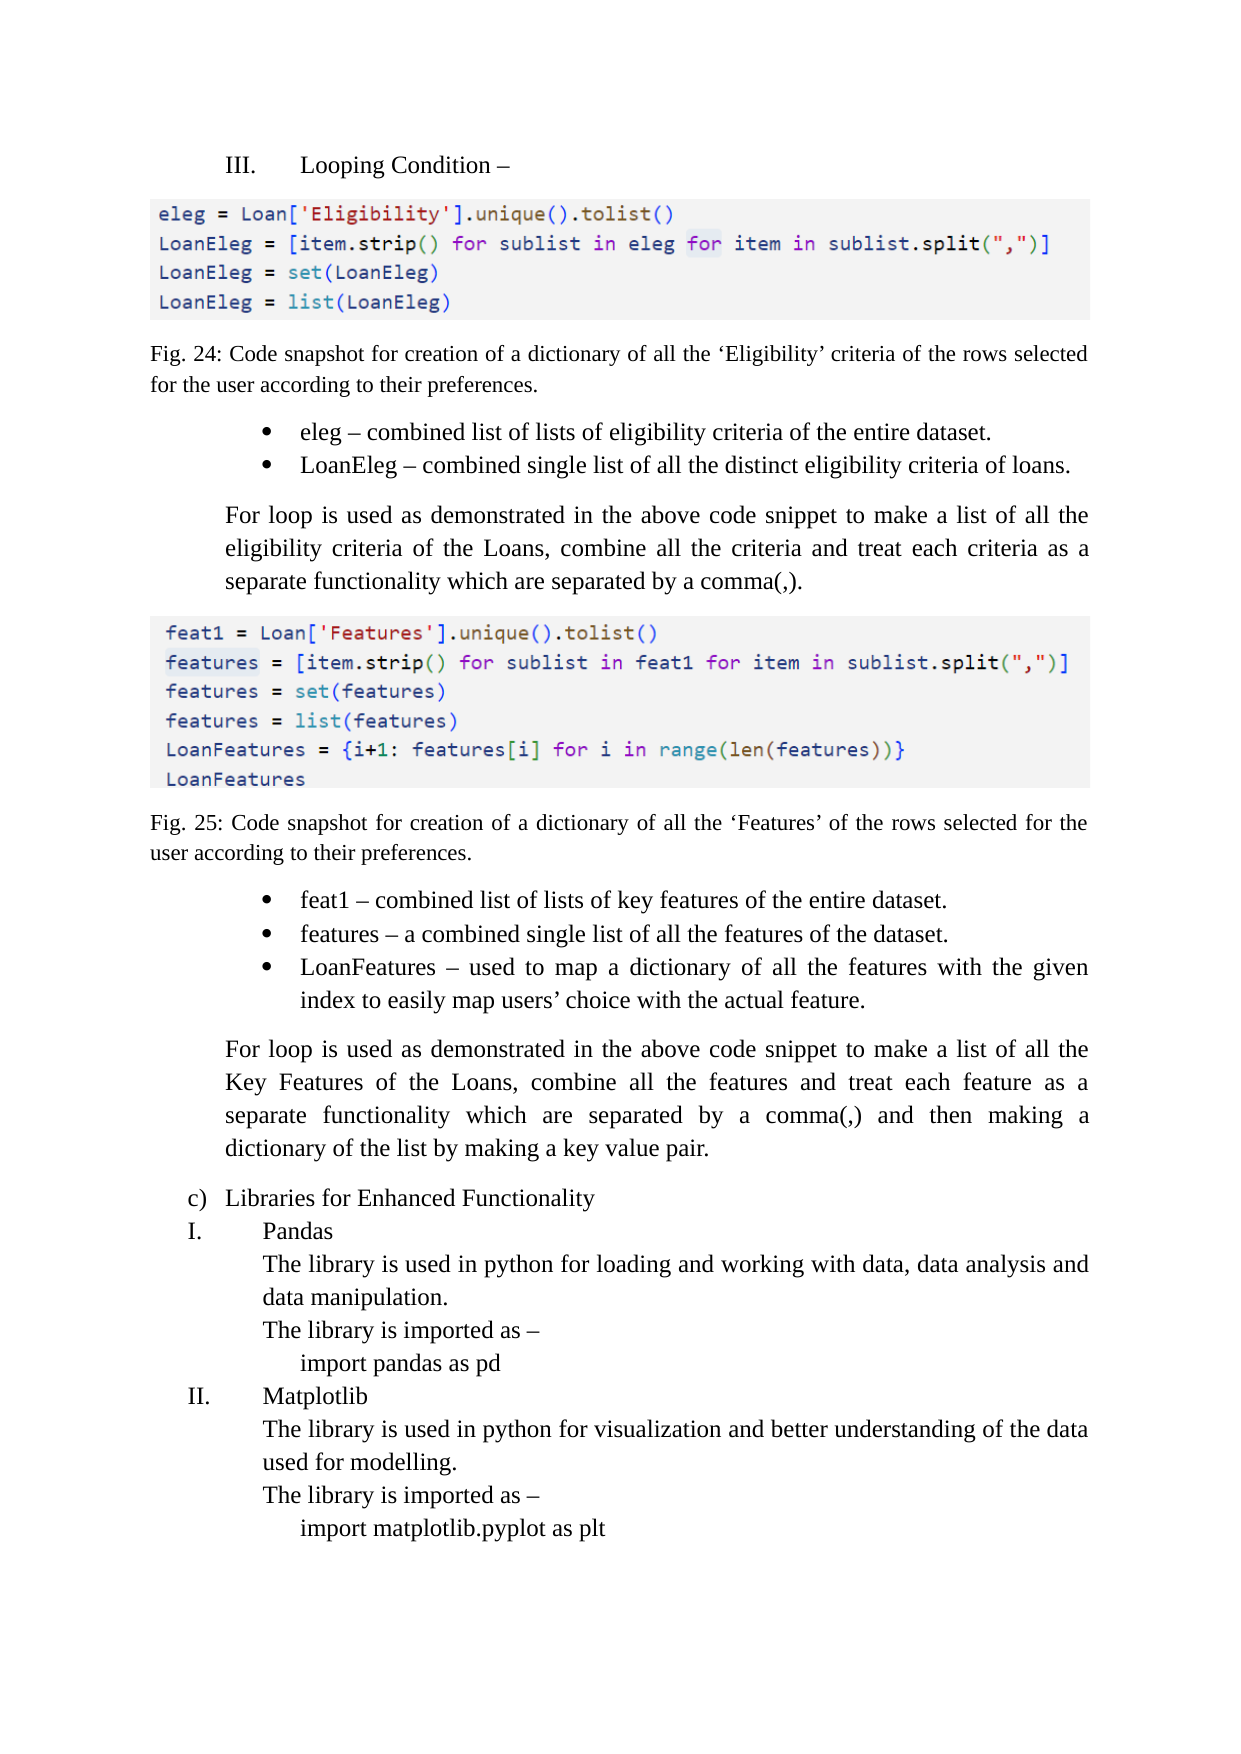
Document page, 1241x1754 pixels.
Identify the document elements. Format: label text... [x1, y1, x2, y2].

list Pandas [187, 1216, 1090, 1245]
list LoanFeatures – used to map a dictionary of all the features with the given index to easily map users’ choice with the actual feature. [262, 952, 1090, 1013]
list features – a combined single list of all the features of the dataset. [262, 919, 1090, 947]
picture [150, 199, 1091, 320]
list eleg – combined list of lists of eligibility criteria of the entire dataset. [262, 417, 1090, 446]
list The library is imported as – [262, 1315, 1090, 1344]
list Looping Condition – [225, 150, 1090, 179]
text For loop is used as demonstrated in the above code snippet to make a list of all the Key Features of the Loans, combine all the features and treat each feature as a separate functionality which are separated by a comma(,) and then making a dictionary of the list by making a key value pair. [225, 1034, 1090, 1162]
list The library is used in python for visualization and better understanding of the data used for modelling. [262, 1414, 1090, 1476]
list Matplotlib [187, 1381, 1090, 1410]
list import matplotlib.pyplot as plt [262, 1513, 1090, 1542]
list The library is imported as – [262, 1480, 1090, 1509]
list import pandas as pd [262, 1348, 1090, 1377]
list Libraries for Enhanced Functionality [187, 1183, 1090, 1212]
list LoanEleg – combined single list of all the distinct eligibility criteria of loans. [262, 451, 1090, 479]
picture [150, 616, 1091, 788]
text Fig. 24: Code snapshot for creation of a dictionary of all the ‘Eligibility’ criteria of the rows selected for the user according to their preferences. [150, 340, 1090, 397]
list The library is used in python for loading and working with data, data analysis and data manipulation. [262, 1249, 1090, 1311]
text For loop is used as demonstrated in the above code snippet to make a list of all the eligibility criteria of the Loans, combine all the criteria and treat each criteria as a separate functionality which are separated by a comma(,). [225, 500, 1090, 595]
text Fig. 25: Code snapshot for creation of a dictionary of all the ‘Features’ of the rows selected for the user according to their preferences. [150, 808, 1090, 865]
list feat1 – combined list of lists of key features of the entire dataset. [262, 886, 1090, 914]
